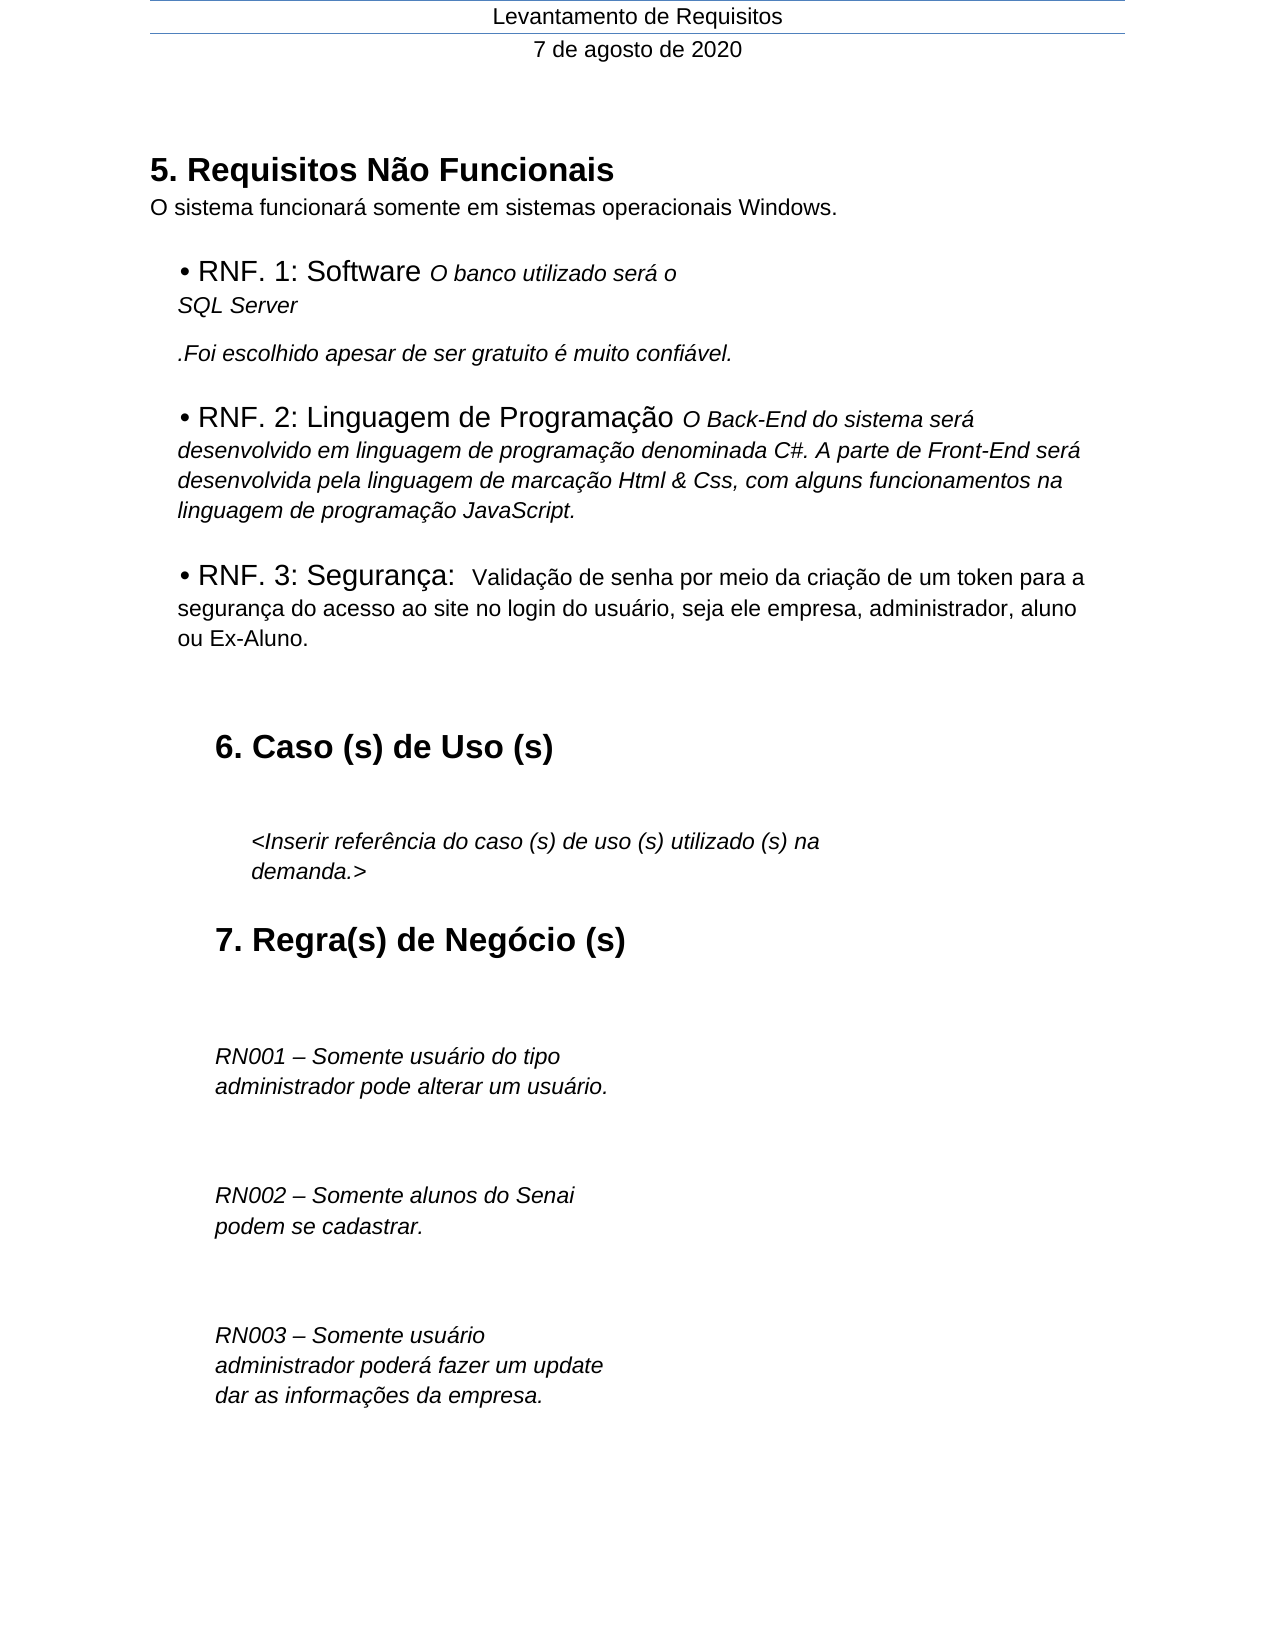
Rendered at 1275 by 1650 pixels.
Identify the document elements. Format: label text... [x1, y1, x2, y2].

text 5. Requisitos Não Funcionais [150, 150, 816, 188]
text .Foi escolhido apesar de ser gratuito é muito confiável. [177, 339, 845, 366]
text RN003 – Somente usuário administrador poderá fazer um update dar as informações da empresa. [215, 1322, 615, 1409]
text O sistema funcionará somente em sistemas operacionais Windows. [150, 194, 1125, 221]
text • RNF. 3: Segurança: Validação de senha por meio da criação de um token para a segurança do acesso ao site no login do usuário, seja ele empresa, administrador, aluno ou Ex-Aluno. [177, 558, 1097, 652]
text 6. Caso (s) de Uso (s) [215, 727, 686, 765]
text RN002 – Somente alunos do Senai podem se cadastrar. [215, 1182, 615, 1239]
text 7. Regra(s) de Negócio (s) [215, 920, 776, 958]
text RN001 – Somente usuário do tipo administrador pode alterar um usuário. [215, 1043, 615, 1100]
text • RNF. 2: Linguagem de Programação O Back-End do sistema será desenvolvido em linguagem de programação denominada C#. A parte de Front-End será desenvolvida pela linguagem de marcação Html & Css, com alguns funcionamentos na linguagem de programação JavaScript. [177, 400, 1097, 524]
text • RNF. 1: Software O banco utilizado será o SQL Server [177, 254, 698, 318]
text <Inserir referência do caso (s) de uso (s) utilizado (s) na demanda.> [251, 828, 903, 884]
